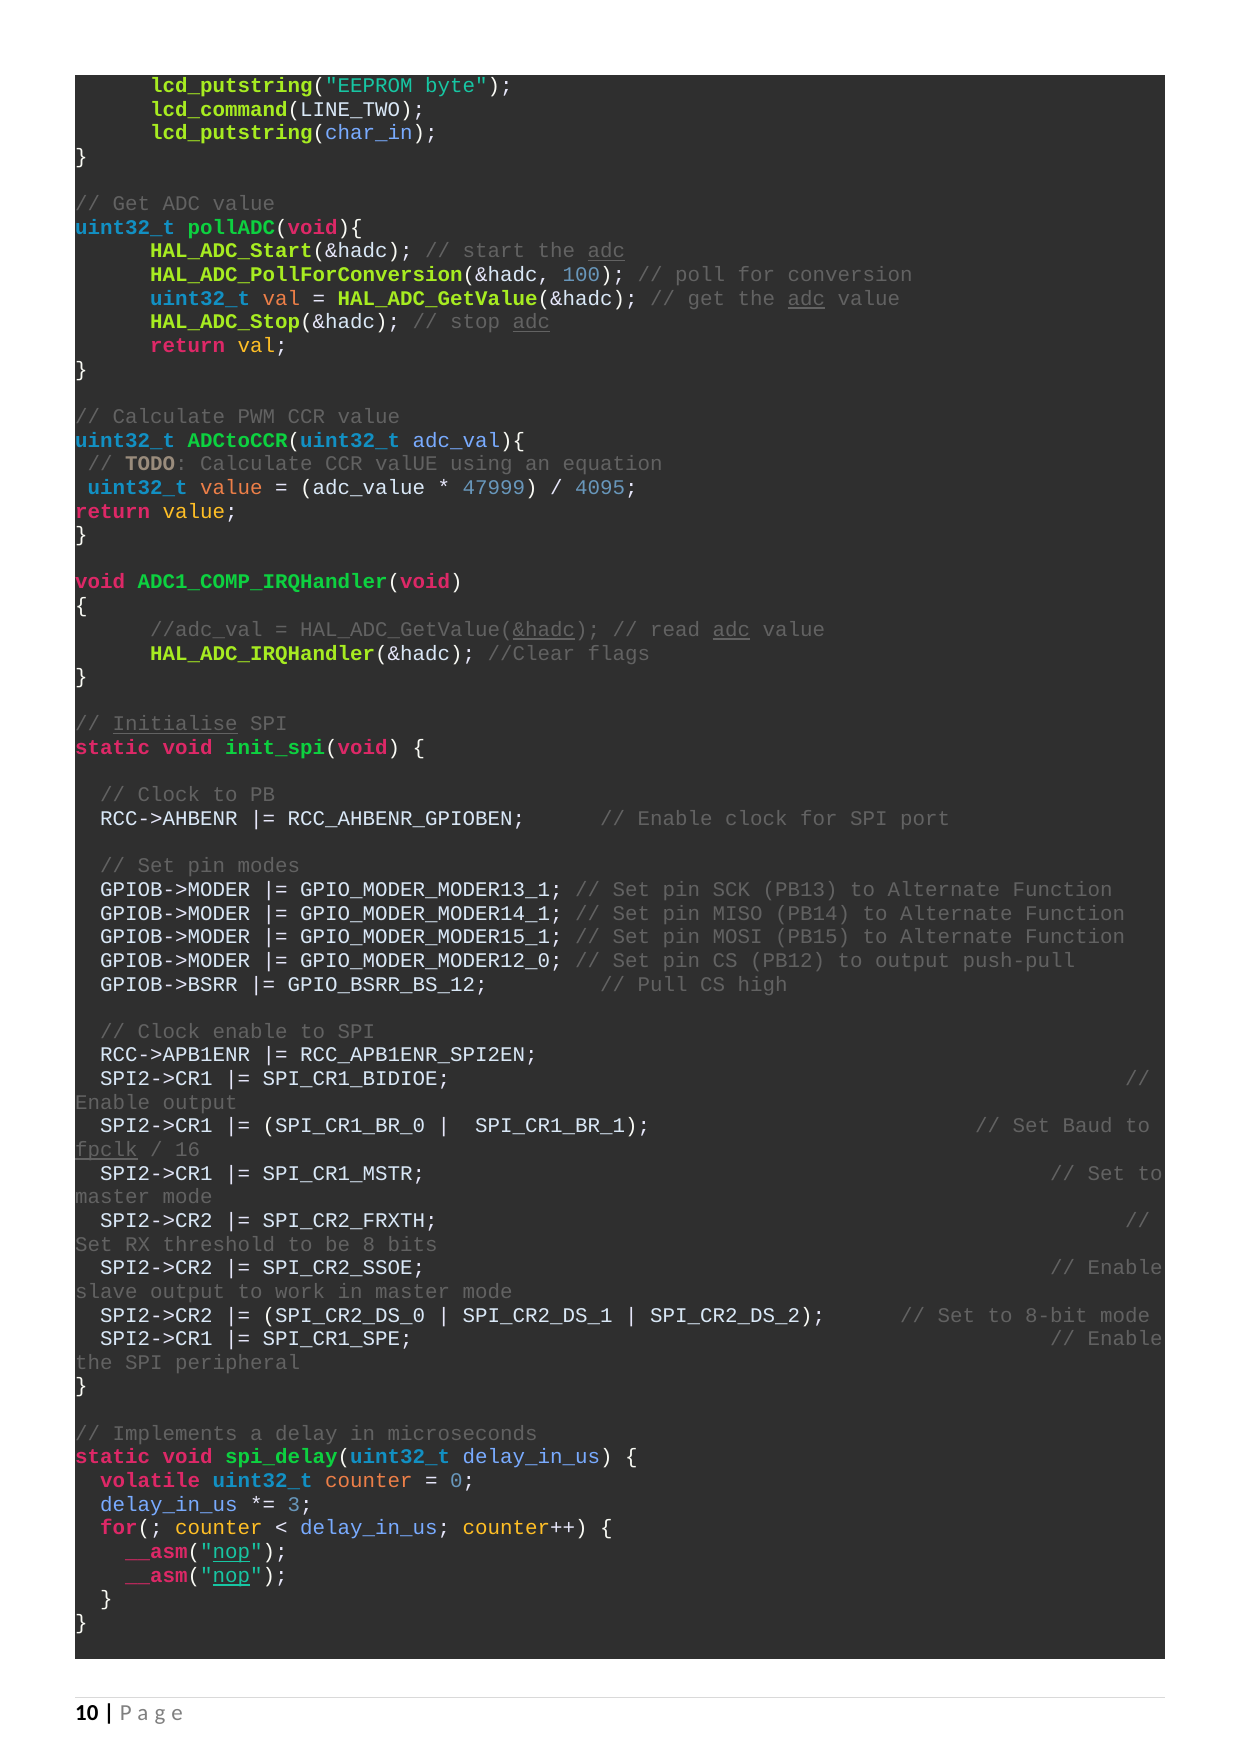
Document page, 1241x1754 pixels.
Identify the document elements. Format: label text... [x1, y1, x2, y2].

text uint32_t val = HAL_ADC_GetValue(&hadc); // get the adc value [75, 288, 1165, 311]
text return val; [75, 335, 1165, 359]
text lcd_putstring(char_in); [75, 122, 1165, 146]
text for(; counter < delay_in_us; counter++) { [75, 1517, 1165, 1541]
text // Set pin modes [75, 855, 1165, 879]
text } [75, 146, 1165, 169]
text SPI2->CR2 |= (SPI_CR2_DS_0 | SPI_CR2_DS_1 | SPI_CR2_DS_2); // Set to 8-bit mode [75, 1304, 1165, 1328]
text HAL_ADC_Start(&hadc); // start the adc [75, 241, 1165, 264]
text SPI2->CR1 |= SPI_CR1_SPE; // Enable the SPI peripheral [75, 1328, 1165, 1376]
text lcd_command(LINE_TWO); [75, 99, 1165, 122]
text delay_in_us *= 3; [75, 1494, 1165, 1517]
text // Get ADC value [75, 193, 1165, 217]
text SPI2->CR1 |= (SPI_CR1_BR_0 | SPI_CR1_BR_1); // Set Baud to fpclk / 16 [75, 1115, 1165, 1163]
text lcd_putstring("EEPROM byte"); [75, 75, 1165, 99]
text HAL_ADC_IRQHandler(&hadc); //Clear flags [75, 642, 1165, 666]
text GPIOB->BSRR |= GPIO_BSRR_BS_12; // Pull CS high [75, 973, 1165, 997]
text GPIOB->MODER |= GPIO_MODER_MODER13_1; // Set pin SCK (PB13) to Alternate Function [75, 879, 1165, 903]
text __asm("nop"); [75, 1541, 1165, 1565]
text HAL_ADC_Stop(&hadc); // stop adc [75, 311, 1165, 335]
text GPIOB->MODER |= GPIO_MODER_MODER12_0; // Set pin CS (PB12) to output push-pull [75, 950, 1165, 973]
text uint32_t value = (adc_value * 47999) / 4095; [75, 477, 1165, 501]
text } [75, 524, 1165, 548]
text volatile uint32_t counter = 0; [75, 1470, 1165, 1494]
text } [75, 666, 1165, 690]
text SPI2->CR1 |= SPI_CR1_BIDIOE; // Enable output [75, 1068, 1165, 1115]
text // Clock enable to SPI [75, 1021, 1165, 1044]
text // Calculate PWM CCR value [75, 406, 1165, 430]
text SPI2->CR2 |= SPI_CR2_SSOE; // Enable slave output to work in master mode [75, 1257, 1165, 1304]
text RCC->AHBENR |= RCC_AHBENR_GPIOBEN; // Enable clock for SPI port [75, 808, 1165, 832]
text } [75, 359, 1165, 382]
text return value; [75, 501, 1165, 524]
text SPI2->CR1 |= SPI_CR1_MSTR; // Set to master mode [75, 1163, 1165, 1210]
text } [75, 1376, 1165, 1399]
text //adc_val = HAL_ADC_GetValue(&hadc); // read adc value [75, 619, 1165, 642]
text RCC->APB1ENR |= RCC_APB1ENR_SPI2EN; [75, 1044, 1165, 1068]
text // Initialise SPI [75, 713, 1165, 737]
text // Implements a delay in microseconds [75, 1423, 1165, 1446]
text SPI2->CR2 |= SPI_CR2_FRXTH; // Set RX threshold to be 8 bits [75, 1210, 1165, 1257]
text uint32_t ADCtoCCR(uint32_t adc_val){ [75, 430, 1165, 453]
text HAL_ADC_PollForConversion(&hadc, 100); // poll for conversion [75, 264, 1165, 288]
text } [75, 1588, 1165, 1612]
text { [75, 595, 1165, 619]
text // Clock to PB [75, 784, 1165, 808]
text __asm("nop"); [75, 1565, 1165, 1588]
text GPIOB->MODER |= GPIO_MODER_MODER15_1; // Set pin MOSI (PB15) to Alternate Function [75, 926, 1165, 950]
text static void spi_delay(uint32_t delay_in_us) { [75, 1446, 1165, 1470]
text GPIOB->MODER |= GPIO_MODER_MODER14_1; // Set pin MISO (PB14) to Alternate Function [75, 903, 1165, 926]
text uint32_t pollADC(void){ [75, 217, 1165, 241]
text } [75, 1612, 1165, 1636]
text static void init_spi(void) { [75, 737, 1165, 761]
text // TODO: Calculate CCR valUE using an equation [75, 453, 1165, 477]
text void ADC1_COMP_IRQHandler(void) [75, 572, 1165, 595]
